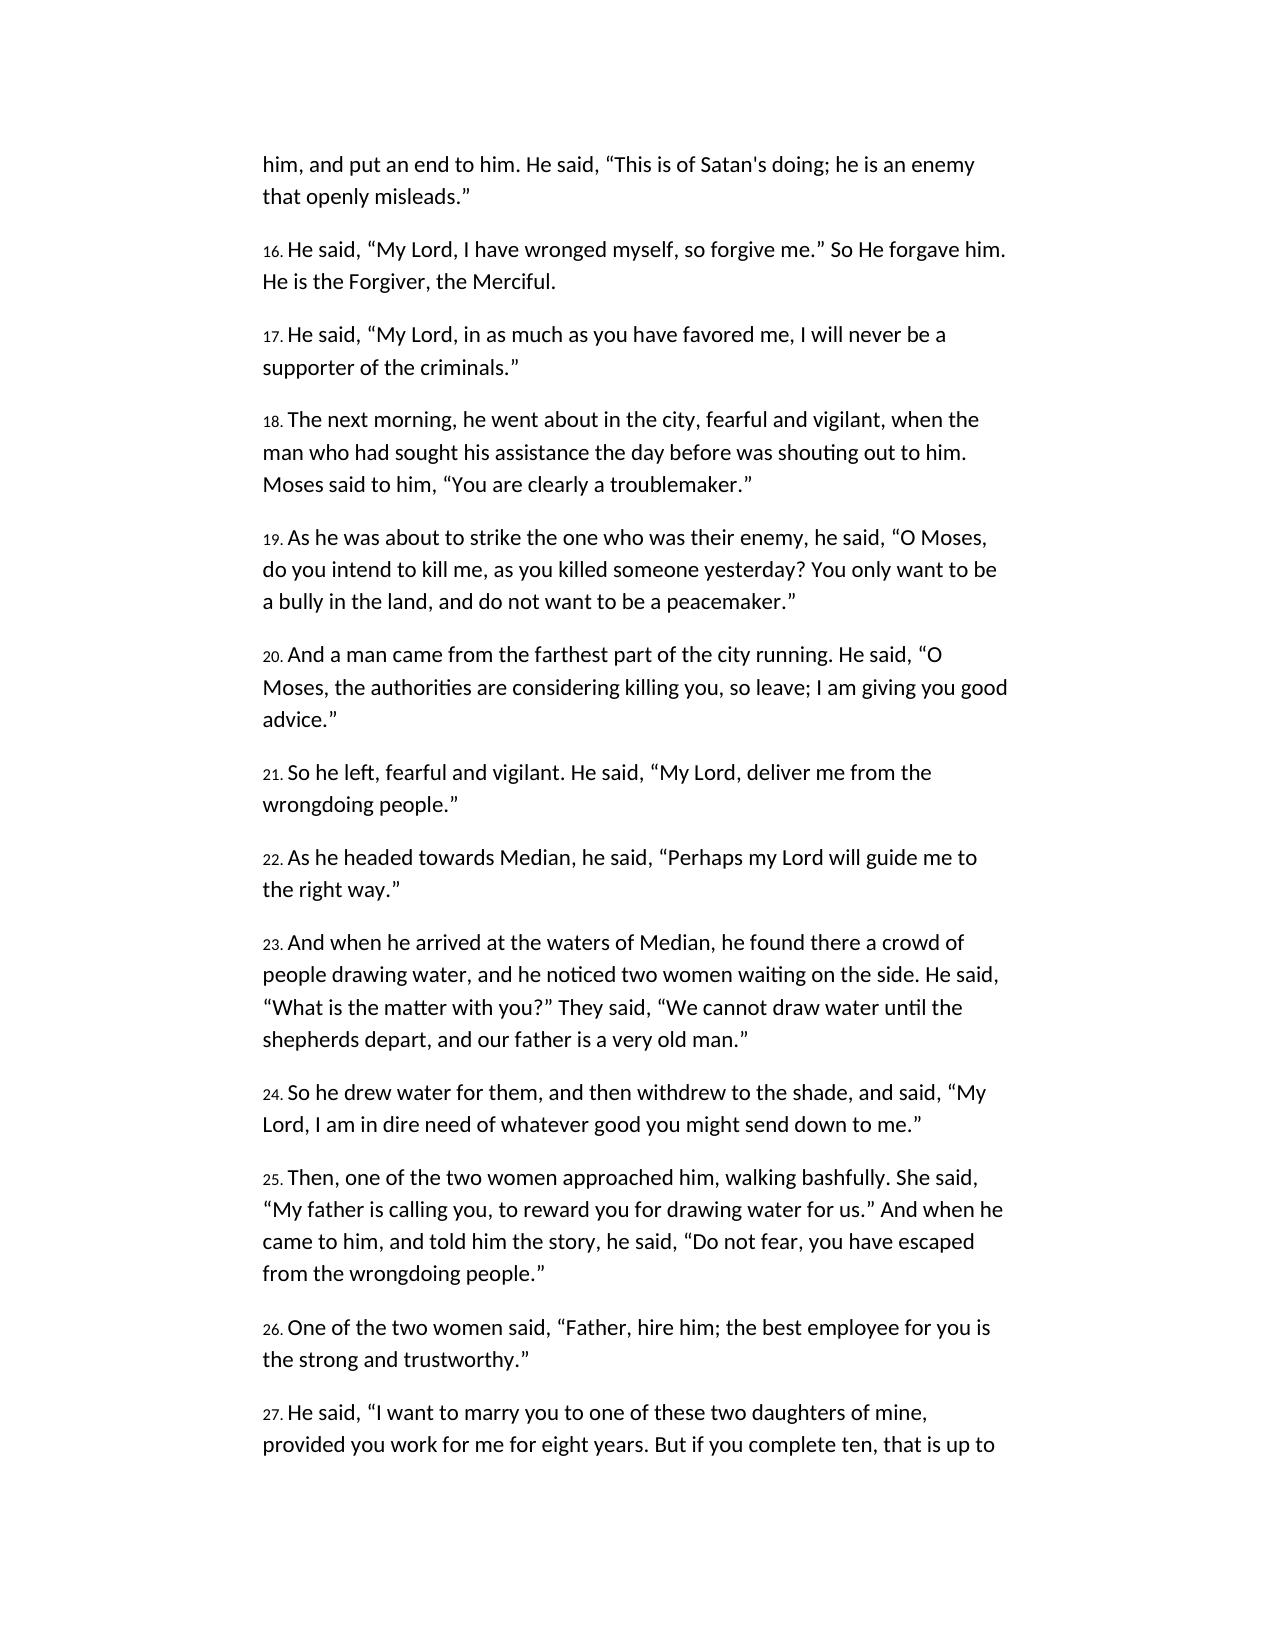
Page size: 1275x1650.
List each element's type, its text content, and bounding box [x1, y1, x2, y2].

text He said, “My Lord, I have wronged myself, so forgive me.” So He forgave him. He is the Forgiver, the Merciful. [262, 235, 1012, 295]
text And a man came from the farthest part of the city running. He said, “O Moses, the authorities are considering killing you, so leave; I am giving you good advice.” [262, 640, 1012, 733]
text So he drew water for them, and then withdrew to the shade, and said, “My Lord, I am in dire need of whatever good you might send down to me.” [262, 1078, 1012, 1138]
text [262, 1398, 1012, 1458]
text As he was about to strike the one who was their enemy, he said, “O Moses, do you intend to kill me, as you killed someone yesterday? You only want to be a bully in the land, and do not want to be a peacemaker.” [262, 523, 1012, 615]
text And when he arrived at the waters of Median, he found there a crowd of people drawing water, and he noticed two women waiting on the side. He said, “What is the matter with you?” They said, “We cannot draw water until the shepherds depart, and our father is a very old man.” [262, 928, 1012, 1053]
text So he left, fearful and vigilant. He said, “My Lord, deliver me from the wrongdoing people.” [262, 758, 1012, 818]
text He said, “My Lord, in as much as you have favored me, I will never be a supporter of the criminals.” [262, 320, 1012, 381]
text As he headed towards Median, he said, “Perhaps my Lord will guide me to the right way.” [262, 843, 1012, 903]
text The next morning, he went about in the city, fearful and vigilant, when the man who had sought his assistance the day before was shouting out to him. Moses said to him, “You are clearly a troublemaker.” [262, 406, 1012, 498]
text Then, one of the two women approached him, walking bashfully. She said, “My father is calling you, to reward you for drawing water for us.” And when he came to him, and told him the story, he said, “Do not fear, you have escaped from the wrongdoing people.” [262, 1163, 1012, 1288]
text One of the two women said, “Father, hire him; the best employee for you is the strong and trustworthy.” [262, 1313, 1012, 1373]
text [262, 150, 1012, 210]
